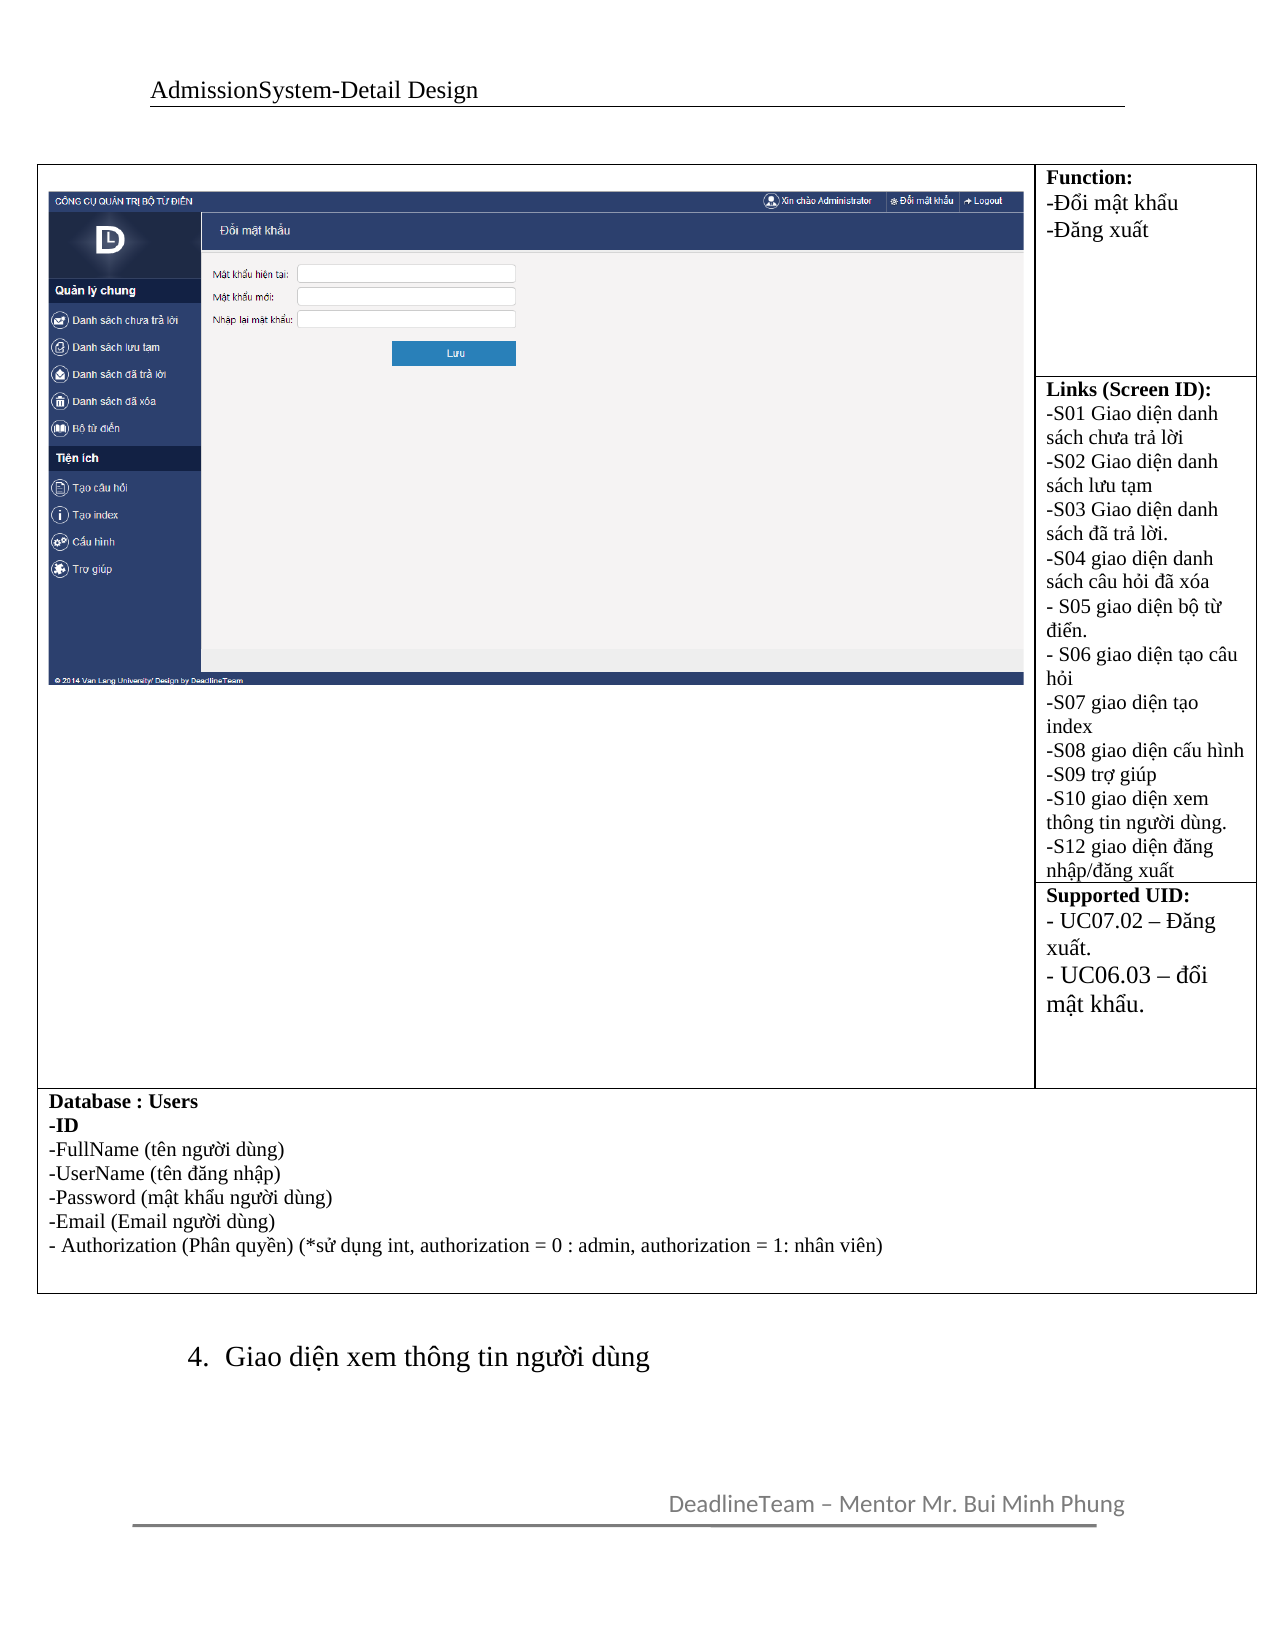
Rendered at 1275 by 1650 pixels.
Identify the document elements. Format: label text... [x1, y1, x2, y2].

table_cell [38, 165, 1034, 1087]
table_cell Function: -Đổi mật khẩu -Đăng xuất [1036, 165, 1256, 376]
list Giao diện xem thông tin người dùng [187, 1339, 1125, 1372]
table_cell Supported UID: - UC07.02 – Đăng xuất. - UC06.03 – đổi mật khẩu. [1036, 883, 1256, 1087]
